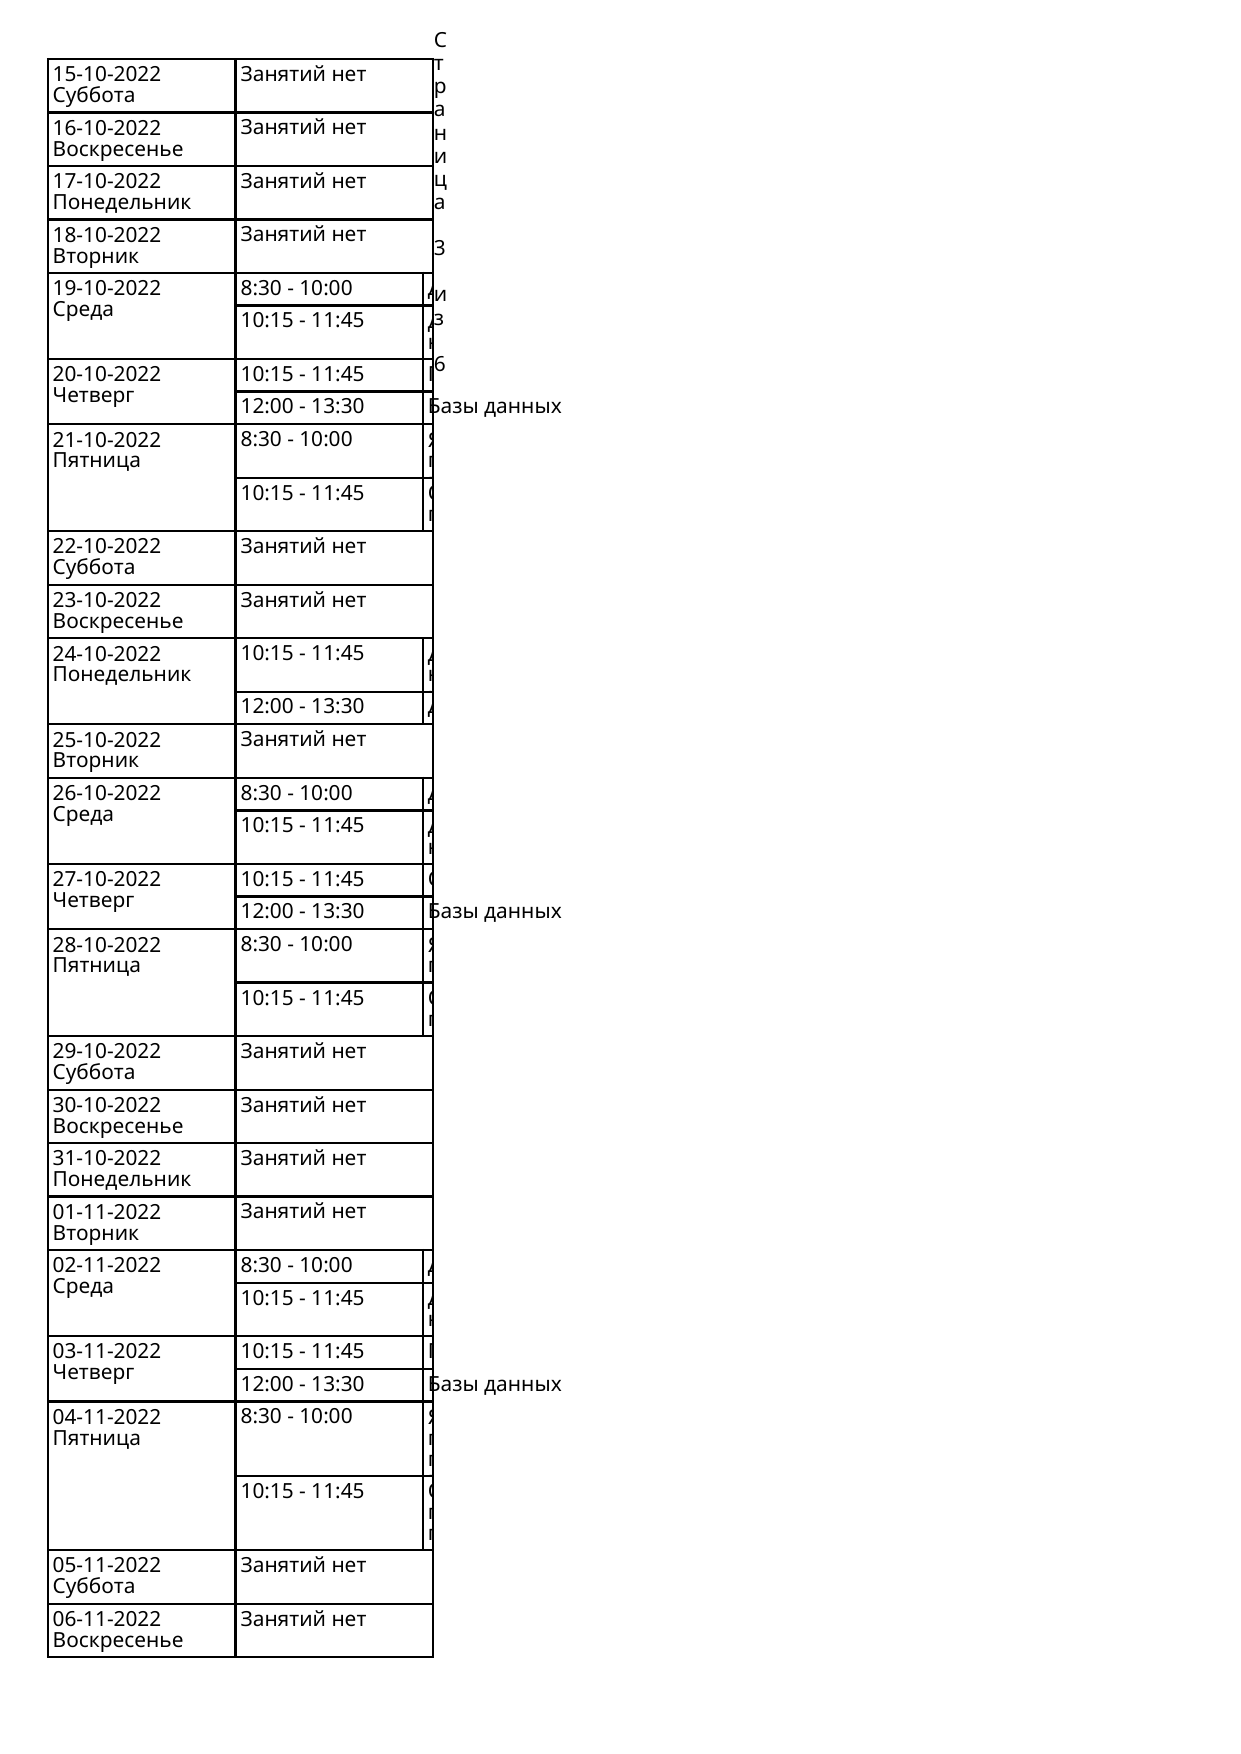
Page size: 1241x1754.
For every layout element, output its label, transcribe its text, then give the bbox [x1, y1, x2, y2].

table_cell 27-10-2022 Четверг [49, 865, 234, 928]
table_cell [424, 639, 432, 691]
table_cell 8:30 - 10:00 [237, 274, 422, 304]
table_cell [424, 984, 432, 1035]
table_cell 21-10-2022 Пятница [49, 425, 234, 530]
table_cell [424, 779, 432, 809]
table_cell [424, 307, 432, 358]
table_cell 10:15 - 11:45 [237, 1477, 422, 1549]
table_cell Занятий нет [237, 586, 432, 637]
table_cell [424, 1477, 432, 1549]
table_cell Занятий нет [237, 1198, 432, 1249]
table_cell 24-10-2022 Понедельник [49, 639, 234, 723]
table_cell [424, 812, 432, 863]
table_cell 28-10-2022 Пятница [49, 930, 234, 1035]
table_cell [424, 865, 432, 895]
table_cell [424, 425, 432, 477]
table_cell 25-10-2022 Вторник [49, 725, 234, 777]
table_cell 01-11-2022 Вторник [49, 1198, 234, 1249]
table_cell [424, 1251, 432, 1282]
table_cell 10:15 - 11:45 [237, 1337, 422, 1368]
table_cell 16-10-2022 Воскресенье [49, 114, 234, 165]
table_cell 12:00 - 13:30 [237, 1370, 422, 1400]
table_cell 19-10-2022 Среда [49, 274, 234, 358]
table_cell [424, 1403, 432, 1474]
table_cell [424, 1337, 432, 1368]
table_cell 18-10-2022 Вторник [49, 221, 234, 272]
table_cell 31-10-2022 Понедельник [49, 1144, 234, 1195]
table_header 15-10-2022 Суббота [49, 60, 234, 111]
table_cell Занятий нет [237, 114, 432, 165]
table_cell 8:30 - 10:00 [237, 425, 422, 477]
table_cell 26-10-2022 Среда [49, 779, 234, 863]
table_cell Занятий нет [237, 1037, 432, 1088]
table_cell 8:30 - 10:00 [237, 1251, 422, 1282]
table_cell 12:00 - 13:30 [237, 393, 422, 423]
table_cell 02-11-2022 Среда [49, 1251, 234, 1335]
table_cell 10:15 - 11:45 [237, 360, 422, 390]
table_cell Занятий нет [237, 725, 432, 777]
table_cell 04-11-2022 Пятница [49, 1403, 234, 1549]
table_cell 8:30 - 10:00 [237, 779, 422, 809]
table_cell Занятий нет [237, 1144, 432, 1195]
table_cell 10:15 - 11:45 [237, 307, 422, 358]
table_cell 22-10-2022 Суббота [49, 532, 234, 583]
table_cell 10:15 - 11:45 [237, 865, 422, 895]
table_cell 05-11-2022 Суббота [49, 1551, 234, 1602]
table_cell Занятий нет [237, 1091, 432, 1142]
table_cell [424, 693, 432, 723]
table_cell 10:15 - 11:45 [237, 479, 422, 530]
table_cell 03-11-2022 Четверг [49, 1337, 234, 1400]
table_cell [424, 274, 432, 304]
table_cell 12:00 - 13:30 [237, 898, 422, 928]
table_cell 12:00 - 13:30 [237, 693, 422, 723]
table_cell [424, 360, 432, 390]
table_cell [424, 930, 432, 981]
table_cell Занятий нет [237, 221, 432, 272]
table_cell 8:30 - 10:00 [237, 930, 422, 981]
table_cell 30-10-2022 Воскресенье [49, 1091, 234, 1142]
table_cell 17-10-2022 Понедельник [49, 167, 234, 218]
table_cell Занятий нет [237, 1551, 432, 1602]
table_cell 10:15 - 11:45 [237, 1284, 422, 1335]
table_cell 10:15 - 11:45 [237, 639, 422, 691]
table_cell 06-11-2022 Воскресенье [49, 1605, 234, 1656]
table_header Занятий нет [237, 60, 432, 111]
table_cell Занятий нет [237, 532, 432, 583]
table_cell 10:15 - 11:45 [237, 812, 422, 863]
table_cell Занятий нет [237, 1605, 432, 1656]
table_cell 29-10-2022 Суббота [49, 1037, 234, 1088]
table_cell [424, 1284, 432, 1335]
table_cell 8:30 - 10:00 [237, 1403, 422, 1474]
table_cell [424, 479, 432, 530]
table_cell 10:15 - 11:45 [237, 984, 422, 1035]
table_cell 20-10-2022 Четверг [49, 360, 234, 423]
table_cell 23-10-2022 Воскресенье [49, 586, 234, 637]
table_cell Занятий нет [237, 167, 432, 218]
